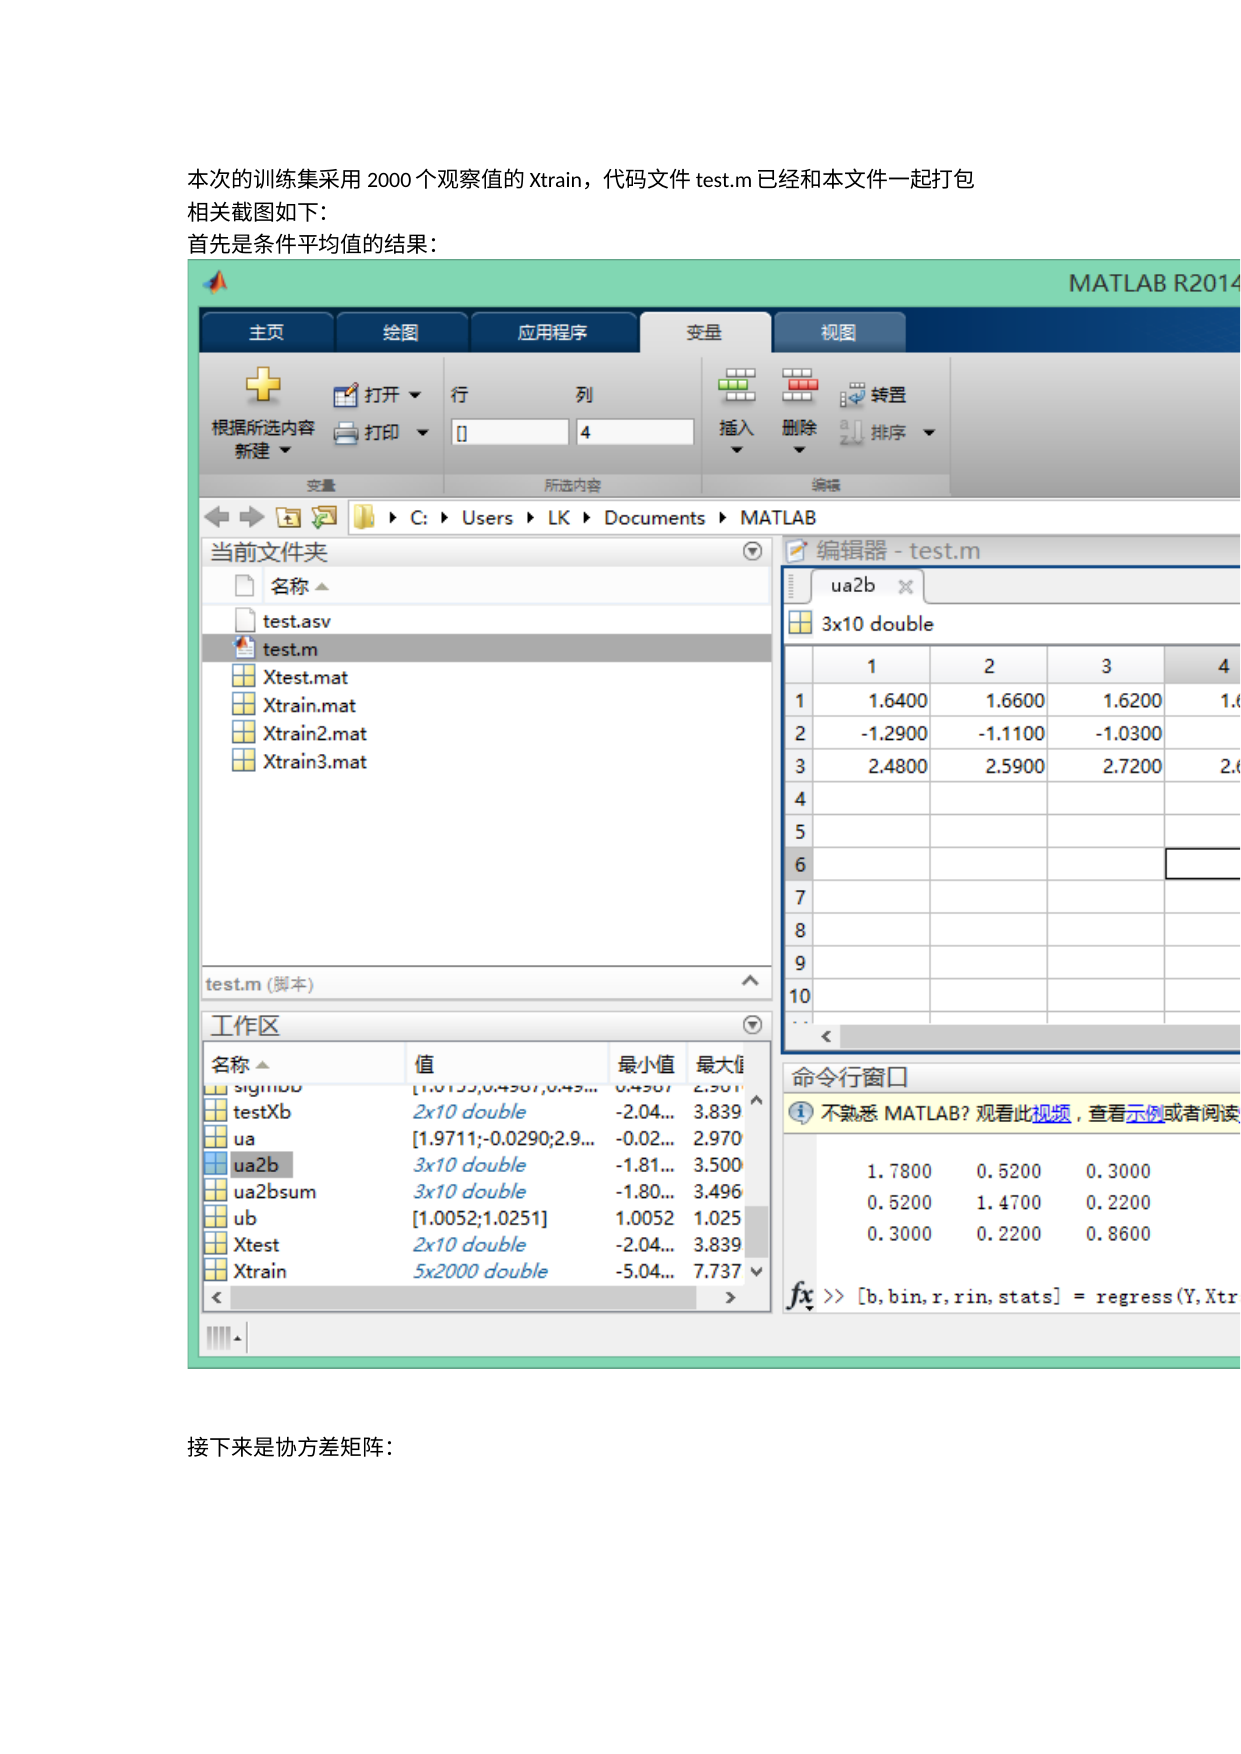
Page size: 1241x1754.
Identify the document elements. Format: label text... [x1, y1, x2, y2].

text 首先是条件平均值的结果： [187, 227, 1053, 259]
text 本次的训练集采用2000个观察值的Xtrain，代码文件test.m已经和本文件一起打包 [187, 162, 1053, 194]
picture [187, 259, 1241, 1369]
text 相关截图如下： [187, 194, 1053, 227]
text 接下来是协方差矩阵： [187, 1429, 1053, 1462]
